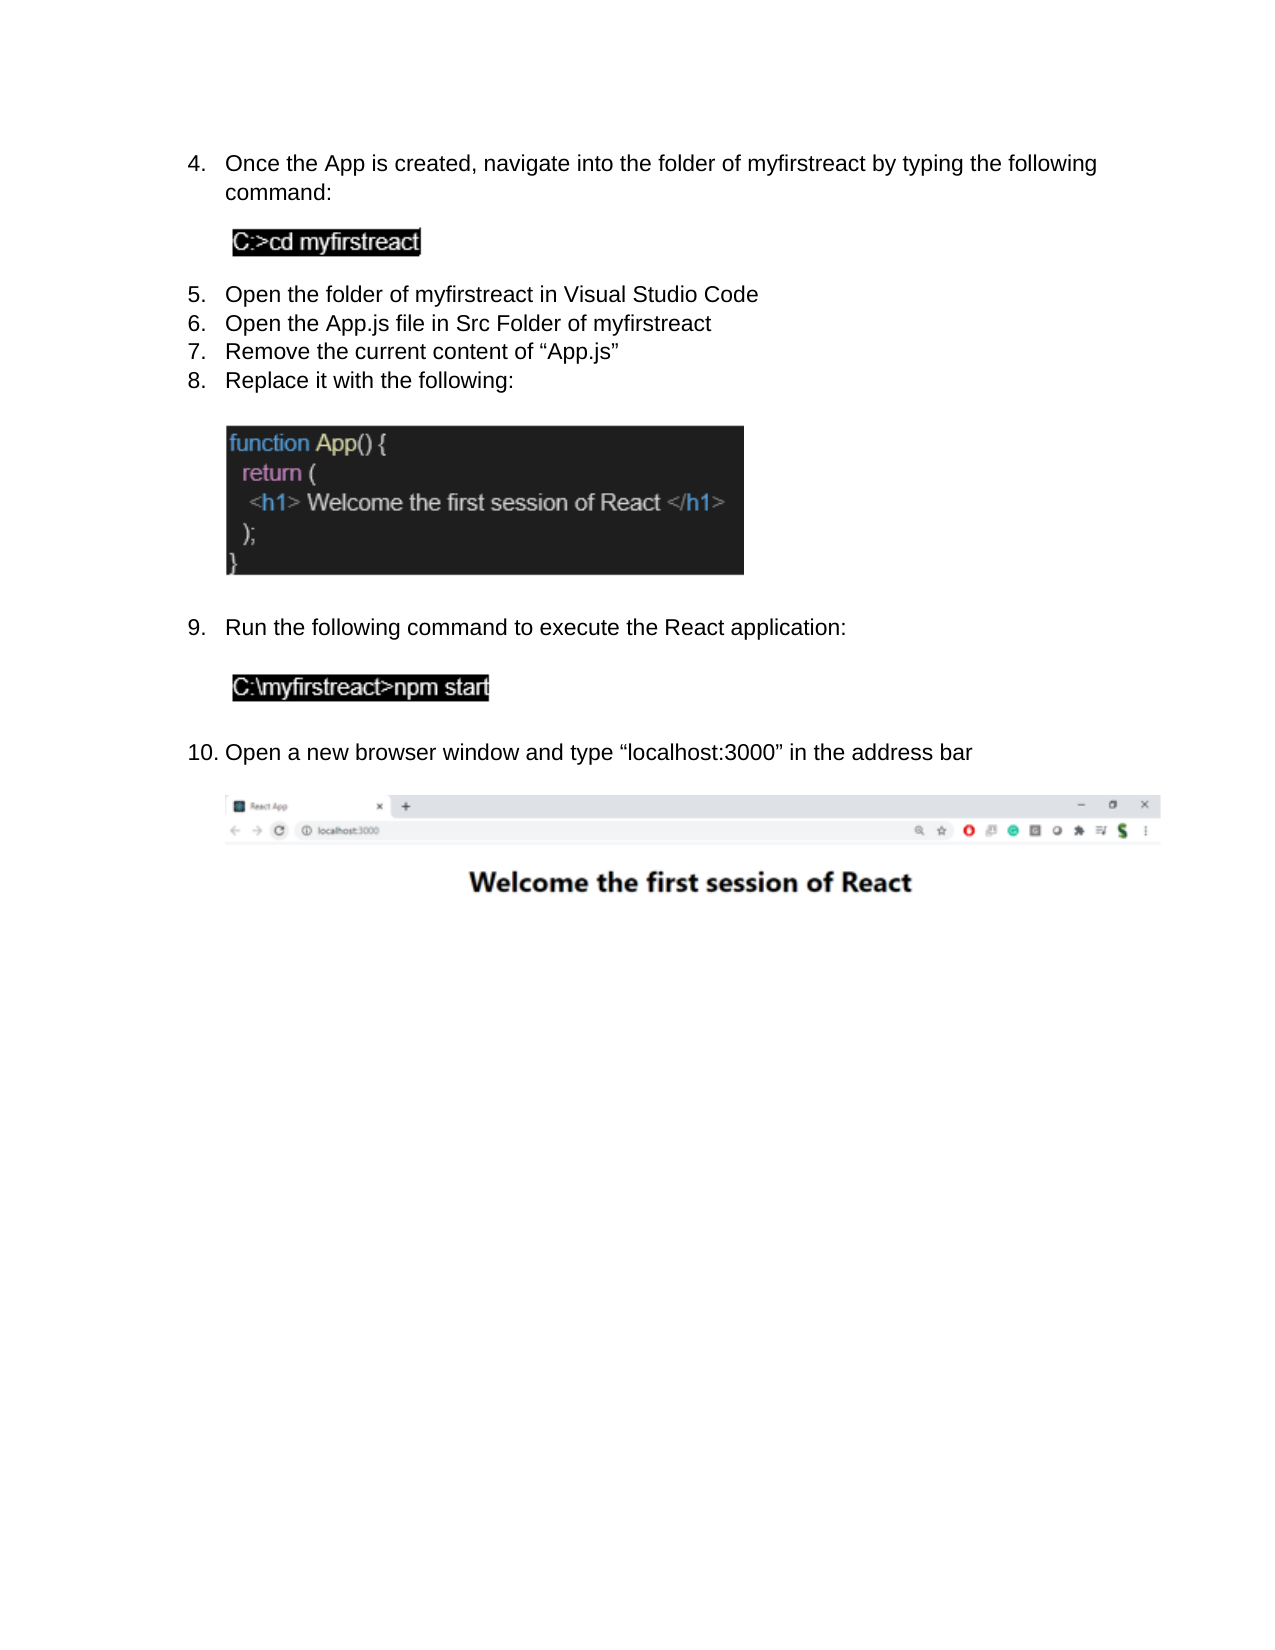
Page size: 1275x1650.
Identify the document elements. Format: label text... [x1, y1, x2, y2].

list Remove the current content of “App.js” [187, 338, 1125, 365]
picture [225, 423, 744, 583]
list Run the following command to execute the React application: [187, 614, 1125, 640]
picture [225, 223, 429, 263]
list Open the folder of myfirstreact in Visual Studio Code [187, 281, 1125, 308]
list Open a new browser window and type “localhost:3000” in the address bar [187, 739, 1125, 765]
list Open the App.js file in Src Folder of myfirstreact [187, 310, 1125, 336]
picture [225, 795, 1164, 1207]
picture [225, 670, 497, 708]
list Replace it with the following: [187, 367, 1125, 393]
list Once the App is created, navigate into the folder of myfirstreact by typing the following command: [187, 150, 1125, 205]
